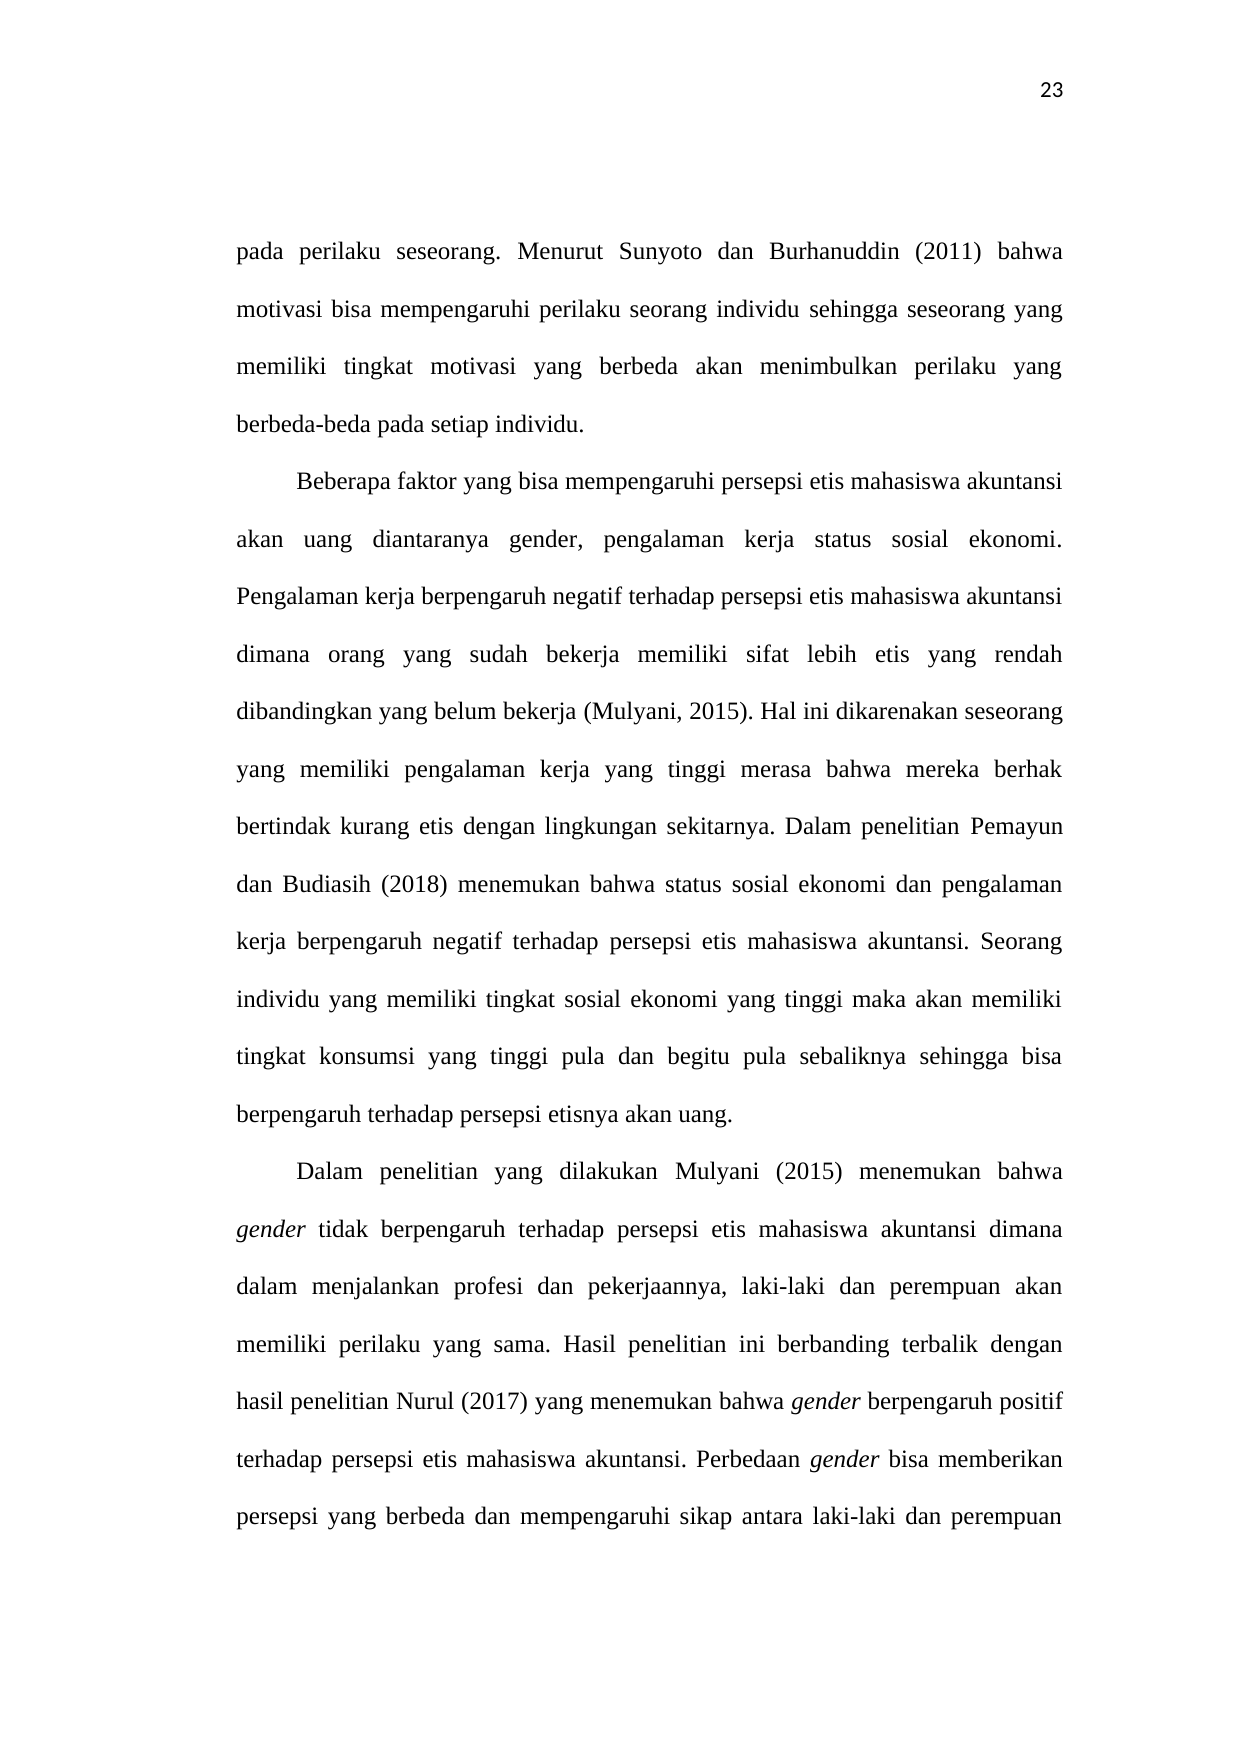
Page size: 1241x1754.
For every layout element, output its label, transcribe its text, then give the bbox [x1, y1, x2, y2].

text Beberapa faktor yang bisa mempengaruhi persepsi etis mahasiswa akuntansi akan uang diantaranya gender, pengalaman kerja status sosial ekonomi. Pengalaman kerja berpengaruh negatif terhadap persepsi etis mahasiswa akuntansi dimana orang yang sudah bekerja memiliki sifat lebih etis yang rendah dibandingkan yang belum bekerja (Mulyani, 2015). Hal ini dikarenakan seseorang yang memiliki pengalaman kerja yang tinggi merasa bahwa mereka berhak bertindak kurang etis dengan lingkungan sekitarnya. Dalam penelitian Pemayun dan Budiasih (2018) menemukan bahwa status sosial ekonomi dan pengalaman kerja berpengaruh negatif terhadap persepsi etis mahasiswa akuntansi. Seorang individu yang memiliki tingkat sosial ekonomi yang tinggi maka akan memiliki tingkat konsumsi yang tinggi pula dan begitu pula sebaliknya sehingga bisa berpengaruh terhadap persepsi etisnya akan uang. [236, 466, 1063, 1127]
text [236, 1156, 1063, 1530]
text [236, 236, 1063, 437]
